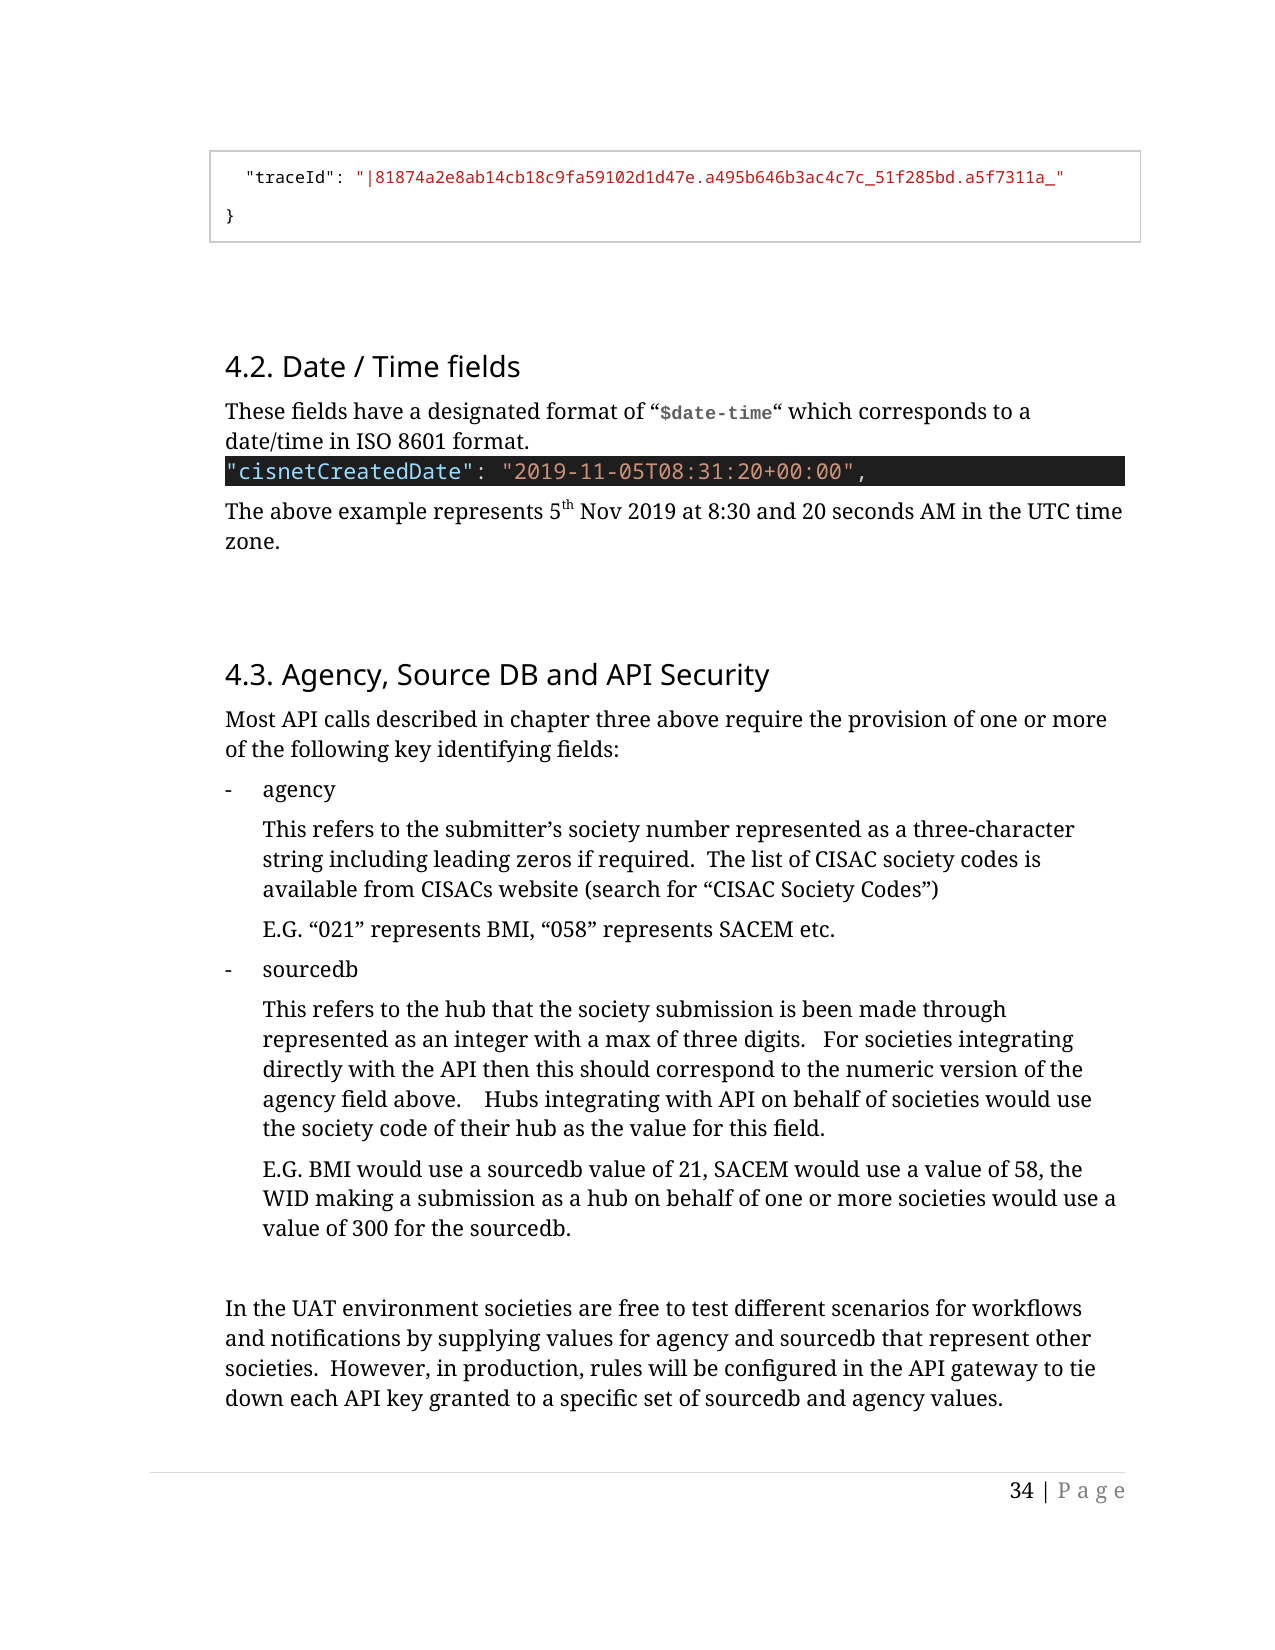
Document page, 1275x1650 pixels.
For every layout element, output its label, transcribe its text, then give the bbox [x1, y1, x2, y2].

list agency [225, 774, 1125, 804]
list sourcedb [225, 954, 1125, 984]
text "traceId": "|81874a2e8ab14cb18c9fa59102d1d47e.a495b646b3ac4c7c_51f285bd.a5f7311a_" [211, 152, 1140, 188]
text E.G. BMI would use a sourcedb value of 21, SACEM would use a value of 58, the WID making a submission as a hub on behalf of one or more societies would use a value of 300 for the sourcedb. [262, 1153, 1125, 1243]
text } [211, 188, 1140, 241]
text These fields have a designated format of “$date-time“ which corresponds to a date/time in ISO 8601 format. [225, 396, 1125, 456]
text This refers to the submitter’s society number represented as a three-character string including leading zeros if required. The list of CISAC society codes is available from CISACs website (search for “CISAC Society Codes”) [262, 814, 1125, 904]
text "cisnetCreatedDate": "2019-11-05T08:31:20+00:00", [225, 456, 1125, 486]
text The above example represents 5th Nov 2019 at 8:30 and 20 seconds AM in the UTC time zone. [225, 496, 1125, 555]
subtitle Date / Time fields [225, 346, 1125, 386]
subtitle Agency, Source DB and API Security [225, 654, 1125, 694]
text Most API calls described in chapter three above require the provision of one or more of the following key identifying fields: [225, 704, 1125, 764]
text This refers to the hub that the society submission is been made through represented as an integer with a max of three digits. For societies integrating directly with the API then this should correspond to the numeric version of the agency field above. Hubs integrating with API on behalf of societies would use the society code of their hub as the value for this field. [262, 994, 1125, 1143]
text In the UAT environment societies are free to test different scenarios for workflows and notifications by supplying values for agency and sourcedb that represent other societies. However, in production, rules will be configured in the API gateway to tie down each API key granted to a specific set of sourcedb and agency values. [225, 1293, 1125, 1412]
text E.G. “021” represents BMI, “058” represents SACEM etc. [262, 914, 1125, 944]
